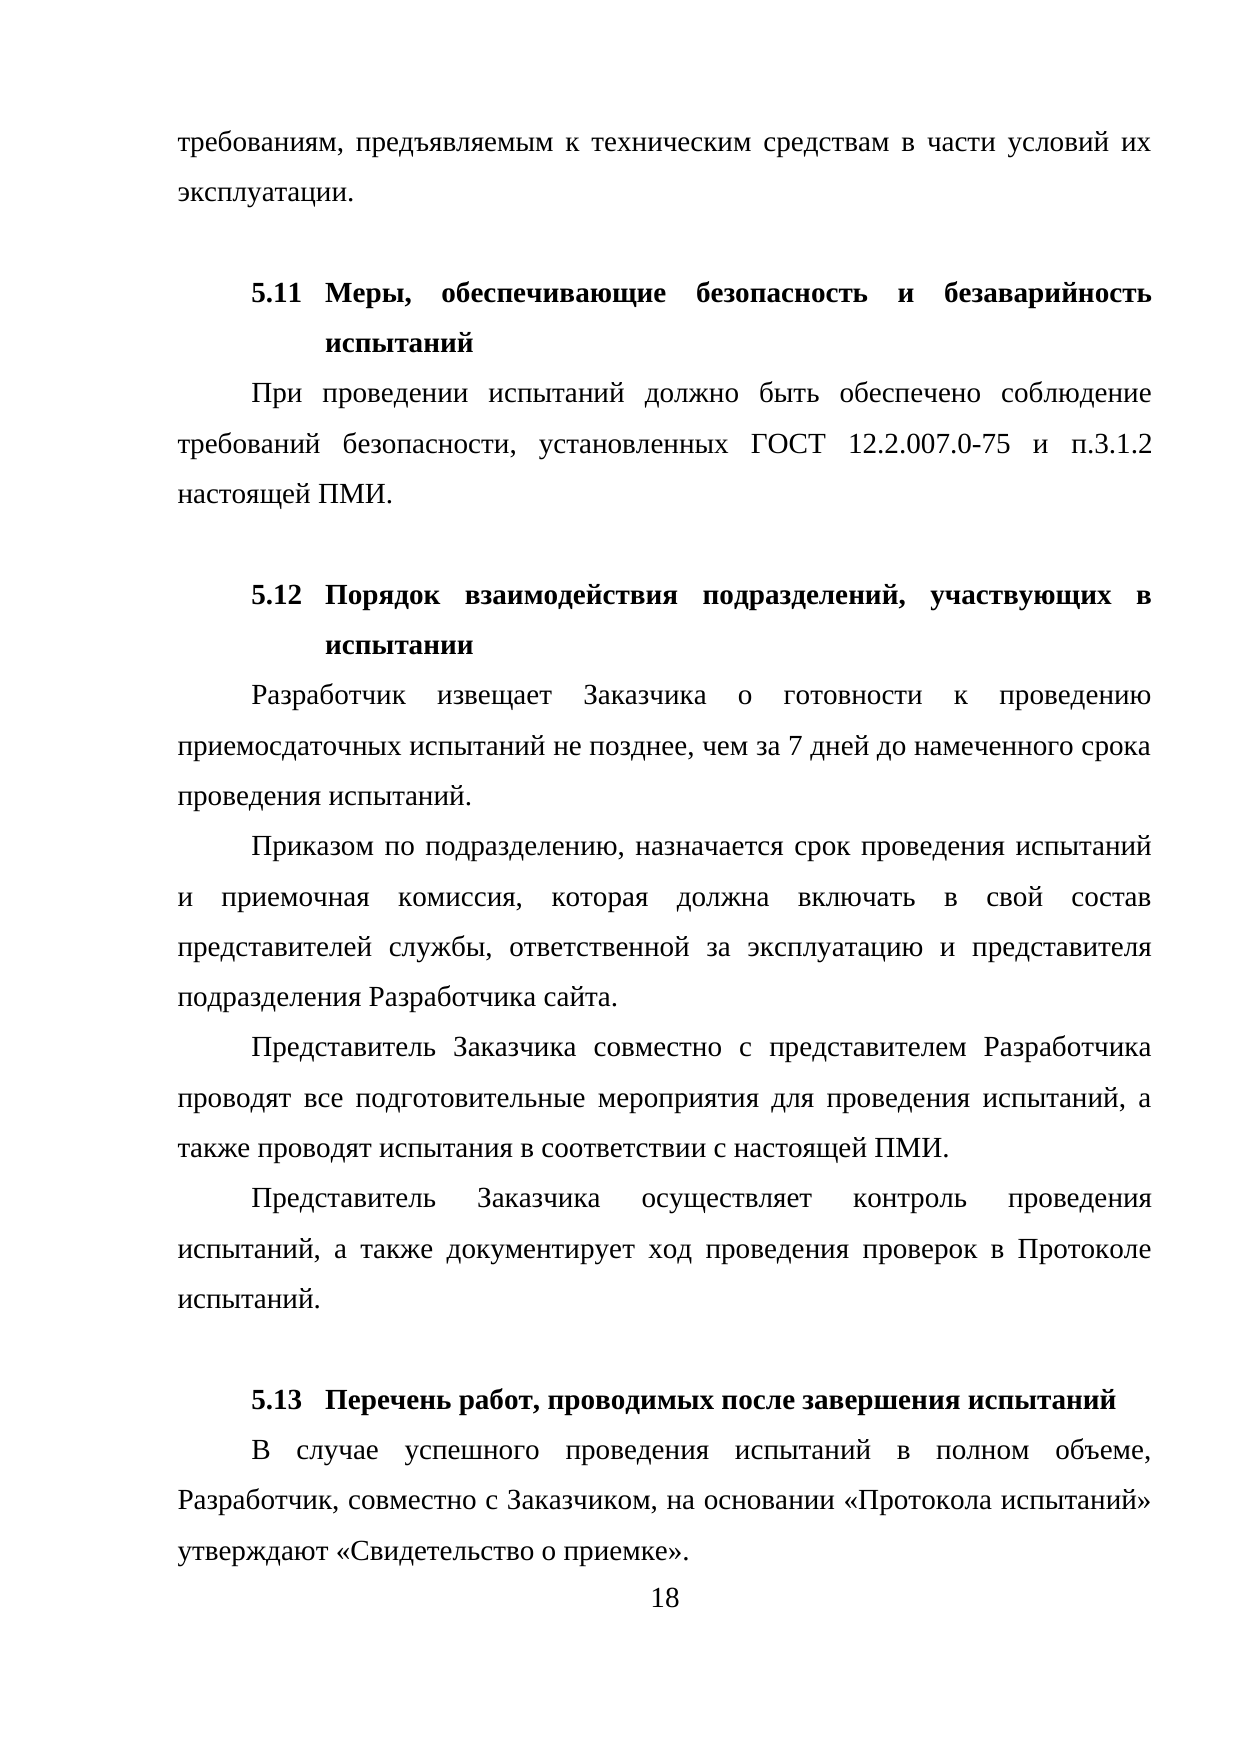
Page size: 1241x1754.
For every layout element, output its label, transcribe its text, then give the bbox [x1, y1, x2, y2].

text Разработчик извещает Заказчика о готовности к проведению приемосдаточных испытаний не позднее, чем за 7 дней до намеченного срока проведения испытаний. [177, 677, 1152, 812]
text В случае успешного проведения испытаний в полном объеме, Разработчик, совместно с Заказчиком, на основании «Протокола испытаний» утверждают «Свидетельство о приемке». [177, 1432, 1152, 1566]
subtitle Меры, обеспечивающие безопасность и безаварийность испытаний [251, 275, 1152, 359]
text Приказом по подразделению, назначается срок проведения испытаний и приемочная комиссия, которая должна включать в свой состав представителей службы, ответственной за эксплуатацию и представителя подразделения Разработчика сайта. [177, 828, 1152, 1013]
subtitle Перечень работ, проводимых после завершения испытаний [251, 1382, 1152, 1415]
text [177, 124, 1152, 208]
text При проведении испытаний должно быть обеспечено соблюдение требований безопасности, установленных ГОСТ 12.2.007.0-75 и п.3.1.2 настоящей ПМИ. [177, 376, 1152, 510]
subtitle Порядок взаимодействия подразделений, участвующих в испытании [251, 577, 1152, 661]
text Представитель Заказчика осуществляет контроль проведения испытаний, а также документирует ход проведения проверок в Протоколе испытаний. [177, 1181, 1152, 1315]
text Представитель Заказчика совместно с представителем Разработчика проводят все подготовительные мероприятия для проведения испытаний, а также проводят испытания в соответствии с настоящей ПМИ. [177, 1029, 1152, 1164]
